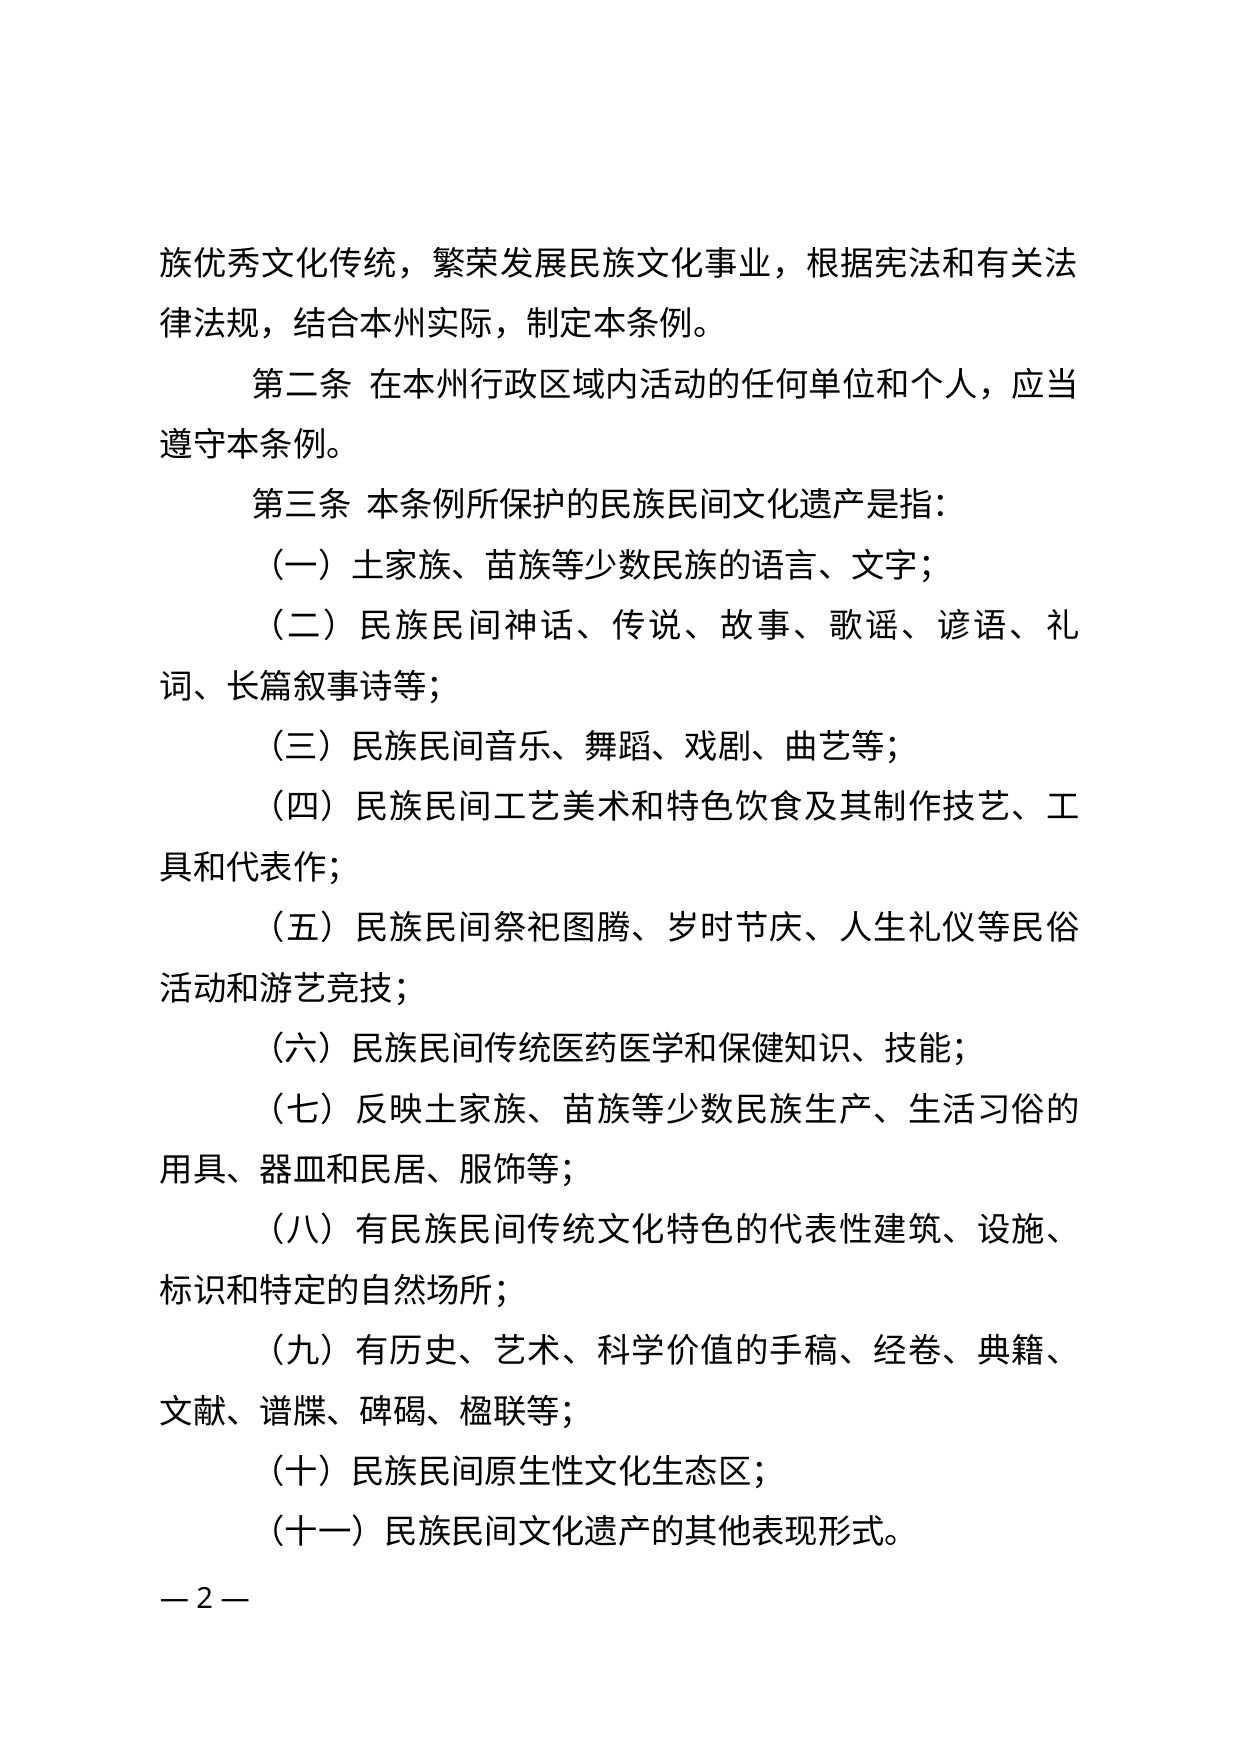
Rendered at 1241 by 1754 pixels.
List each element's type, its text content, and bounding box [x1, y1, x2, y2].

text （十）民族民间原生性文化生态区； [159, 1433, 1081, 1493]
text （四）民族民间工艺美术和特色饮食及其制作技艺、工具和代表作； [159, 768, 1081, 889]
text （二）民族民间神话、传说、故事、歌谣、谚语、礼词、长篇叙事诗等； [159, 587, 1081, 708]
text （五）民族民间祭祀图腾、岁时节庆、人生礼仪等民俗活动和游艺竞技； [159, 889, 1081, 1010]
text （七）反映土家族、苗族等少数民族生产、生活习俗的用具、器皿和民居、服饰等； [159, 1070, 1081, 1191]
text （三）民族民间音乐、舞蹈、戏剧、曲艺等； [159, 708, 1081, 768]
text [159, 224, 1081, 345]
text （六）民族民间传统医药医学和保健知识、技能； [159, 1010, 1081, 1070]
text 第二条 在本州行政区域内活动的任何单位和个人，应当遵守本条例。 [159, 345, 1081, 466]
text （十一）民族民间文化遗产的其他表现形式。 [159, 1493, 1081, 1553]
text 第三条 本条例所保护的民族民间文化遗产是指： [159, 466, 1081, 526]
text （九）有历史、艺术、科学价值的手稿、经卷、典籍、文献、谱牒、碑碣、楹联等； [159, 1312, 1081, 1433]
text （一）土家族、苗族等少数民族的语言、文字； [159, 526, 1081, 587]
text （八）有民族民间传统文化特色的代表性建筑、设施、标识和特定的自然场所； [159, 1191, 1081, 1312]
